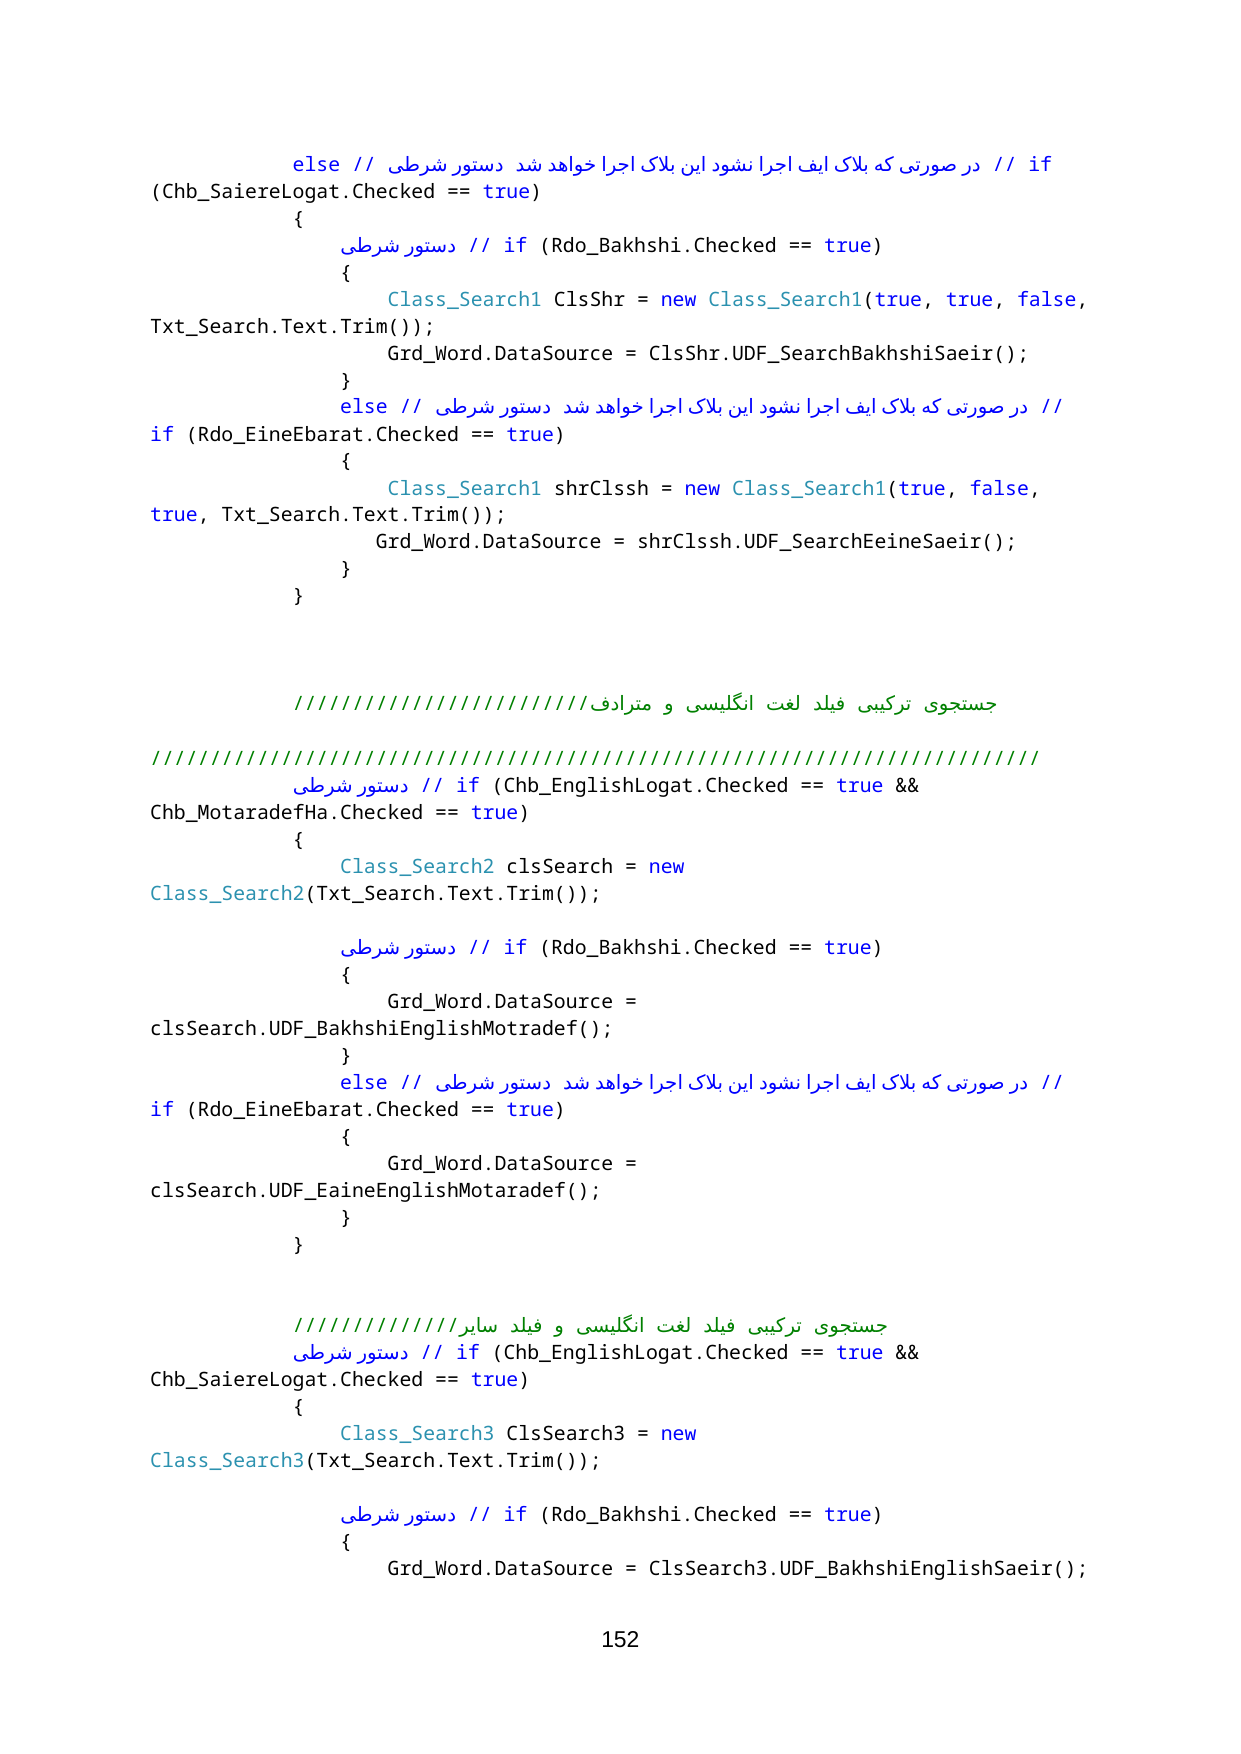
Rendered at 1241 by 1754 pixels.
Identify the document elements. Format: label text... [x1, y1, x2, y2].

text { [150, 204, 1090, 231]
text Class_Search1 ClsShr = new Class_Search1(true, true, false, Txt_Search.Text.Trim()); [150, 285, 1090, 339]
text Class_Search1 shrClssh = new Class_Search1(true, false, true, Txt_Search.Text.Trim()); [150, 474, 1090, 528]
text else // در صورتی که بلاک ایف اجرا نشود این بلاک اجرا خواهد شد دستور شرطی // if (Rdo_EineEbarat.Checked == true) [150, 393, 1090, 447]
text { [150, 826, 1090, 852]
text { [150, 1392, 1090, 1419]
text دستور شرطی // if (Chb_EnglishLogat.Checked == true && Chb_MotaradefHa.Checked == true) [150, 772, 1090, 826]
text Grd_Word.DataSource = clsSearch.UDF_BakhshiEnglishMotradef(); [150, 987, 1090, 1041]
text } [150, 555, 1090, 582]
text //////////////جستجوی ترکیبی فیلد لغت انگلیسی و فیلد سایر [150, 1311, 1090, 1338]
text Grd_Word.DataSource = ClsSearch3.UDF_BakhshiEnglishSaeir(); [150, 1554, 1090, 1581]
text دستور شرطی // if (Rdo_Bakhshi.Checked == true) [150, 231, 1090, 258]
text { [150, 447, 1090, 474]
text دستور شرطی // if (Rdo_Bakhshi.Checked == true) [150, 933, 1090, 960]
text Grd_Word.DataSource = shrClssh.UDF_SearchEeineSaeir(); [150, 528, 1090, 555]
text { [150, 1122, 1090, 1149]
text } [150, 1230, 1090, 1257]
text } [150, 366, 1090, 393]
text /////////////////////////جستجوی ترکیبی فیلد لغت انگلیسی و مترادف [150, 689, 1090, 717]
text else // در صورتی که بلاک ایف اجرا نشود این بلاک اجرا خواهد شد دستور شرطی // if (Rdo_EineEbarat.Checked == true) [150, 1068, 1090, 1122]
text } [150, 1203, 1090, 1230]
text دستور شرطی // if (Rdo_Bakhshi.Checked == true) [150, 1500, 1090, 1527]
text { [150, 960, 1090, 987]
text دستور شرطی // if (Chb_EnglishLogat.Checked == true && Chb_SaiereLogat.Checked == true) [150, 1338, 1090, 1392]
text Grd_Word.DataSource = ClsShr.UDF_SearchBakhshiSaeir(); [150, 339, 1090, 366]
text Class_Search2 clsSearch = new Class_Search2(Txt_Search.Text.Trim()); [150, 852, 1090, 906]
text Grd_Word.DataSource = clsSearch.UDF_EaineEnglishMotaradef(); [150, 1149, 1090, 1203]
text /////////////////////////////////////////////////////////////////////////// [150, 717, 1090, 772]
text else // در صورتی که بلاک ایف اجرا نشود این بلاک اجرا خواهد شد دستور شرطی // if (Chb_SaiereLogat.Checked == true) [150, 150, 1090, 204]
text { [150, 1527, 1090, 1554]
text Class_Search3 ClsSearch3 = new Class_Search3(Txt_Search.Text.Trim()); [150, 1419, 1090, 1473]
text } [150, 1041, 1090, 1068]
text { [150, 258, 1090, 285]
text } [150, 582, 1090, 609]
